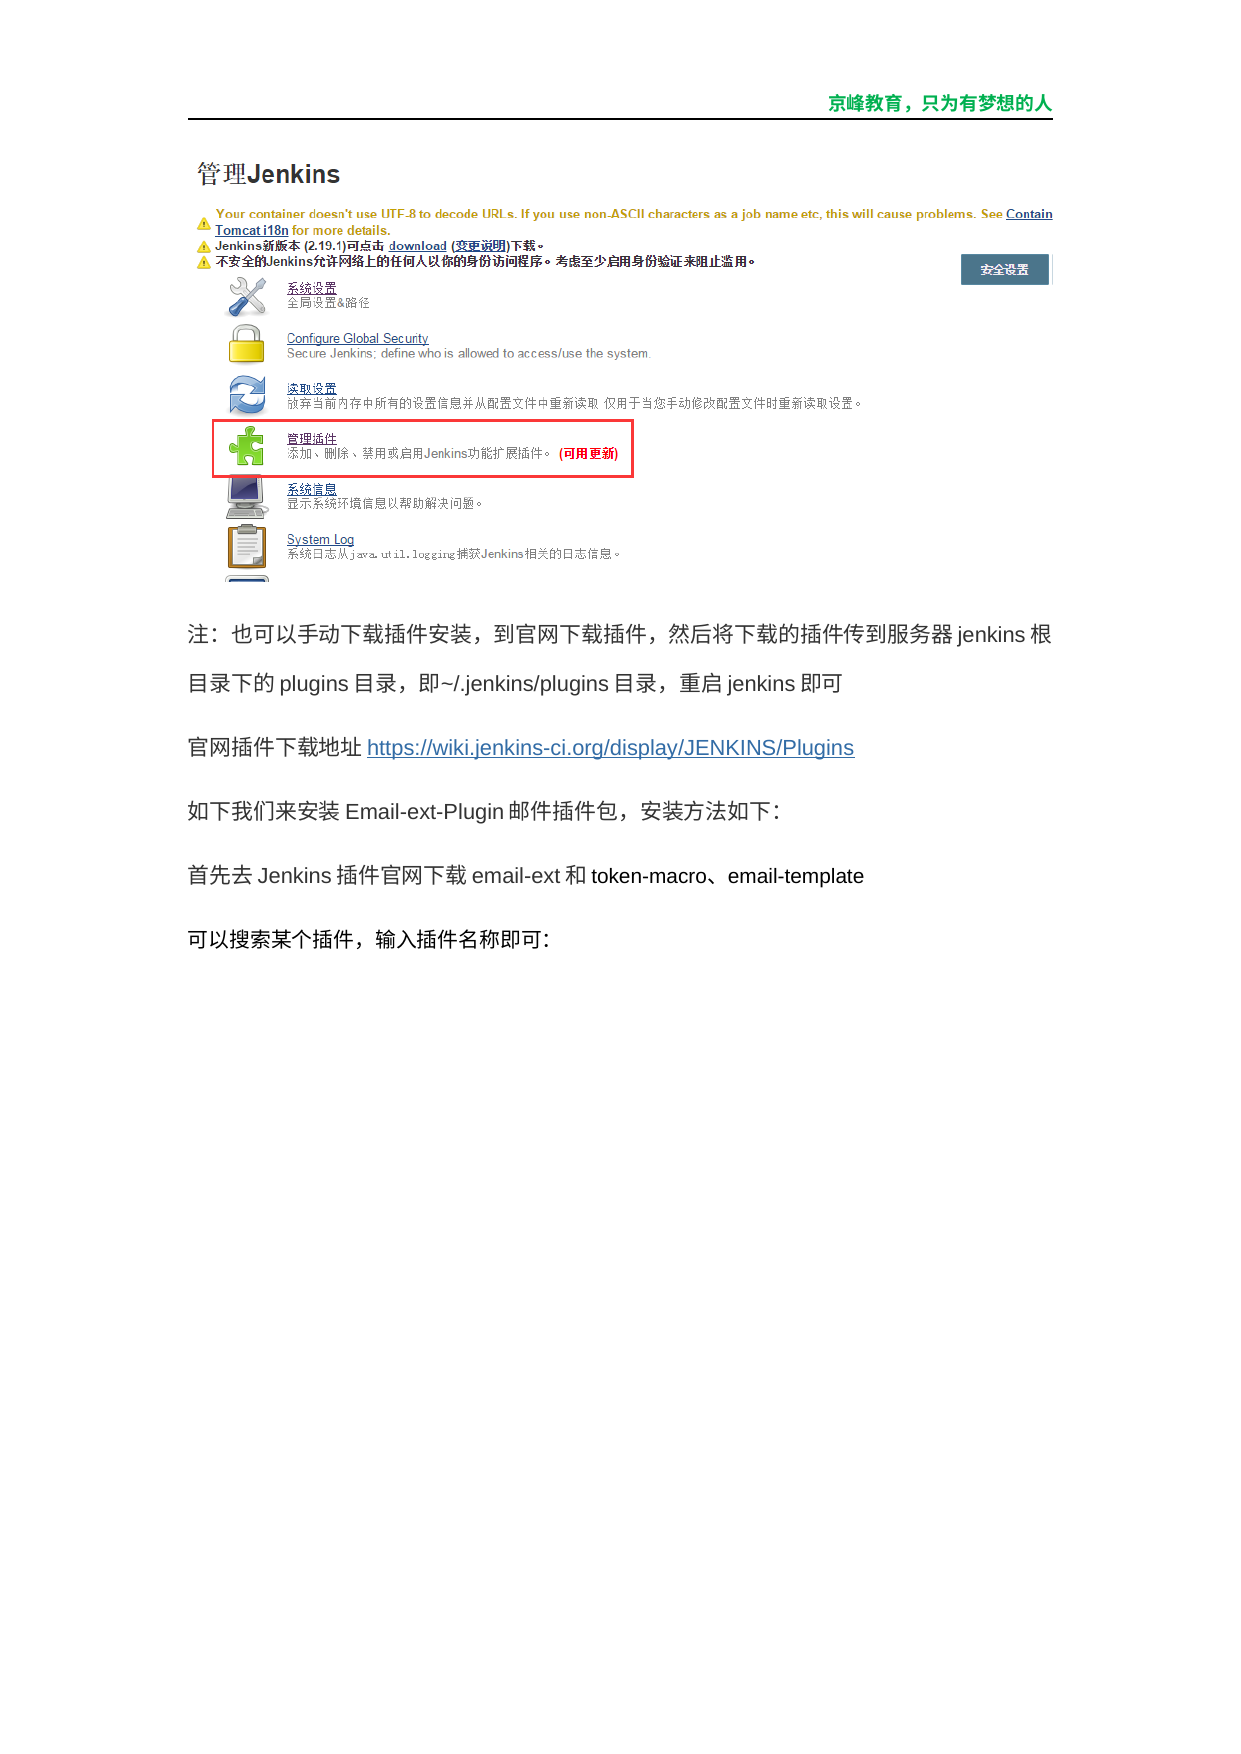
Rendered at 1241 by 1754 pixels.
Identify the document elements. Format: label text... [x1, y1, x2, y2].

text 可以搜索某个插件，输入插件名称即可： [187, 922, 1053, 954]
text 首先去Jenkins插件官网下载email-ext和token-macro、email-template [187, 858, 1053, 890]
text 注：也可以手动下载插件安装，到官网下载插件，然后将下载的插件传到服务器jenkins根目录下的plugins目录，即~/.jenkins/plugins目录，重启jenkins即可 [187, 617, 1053, 698]
text 如下我们来安装Email-ext-Plugin邮件插件包，安装方法如下： [187, 794, 1053, 826]
picture [187, 162, 1053, 582]
text 官网插件下载地址https://wiki.jenkins-ci.org/display/JENKINS/Plugins [187, 730, 1053, 762]
